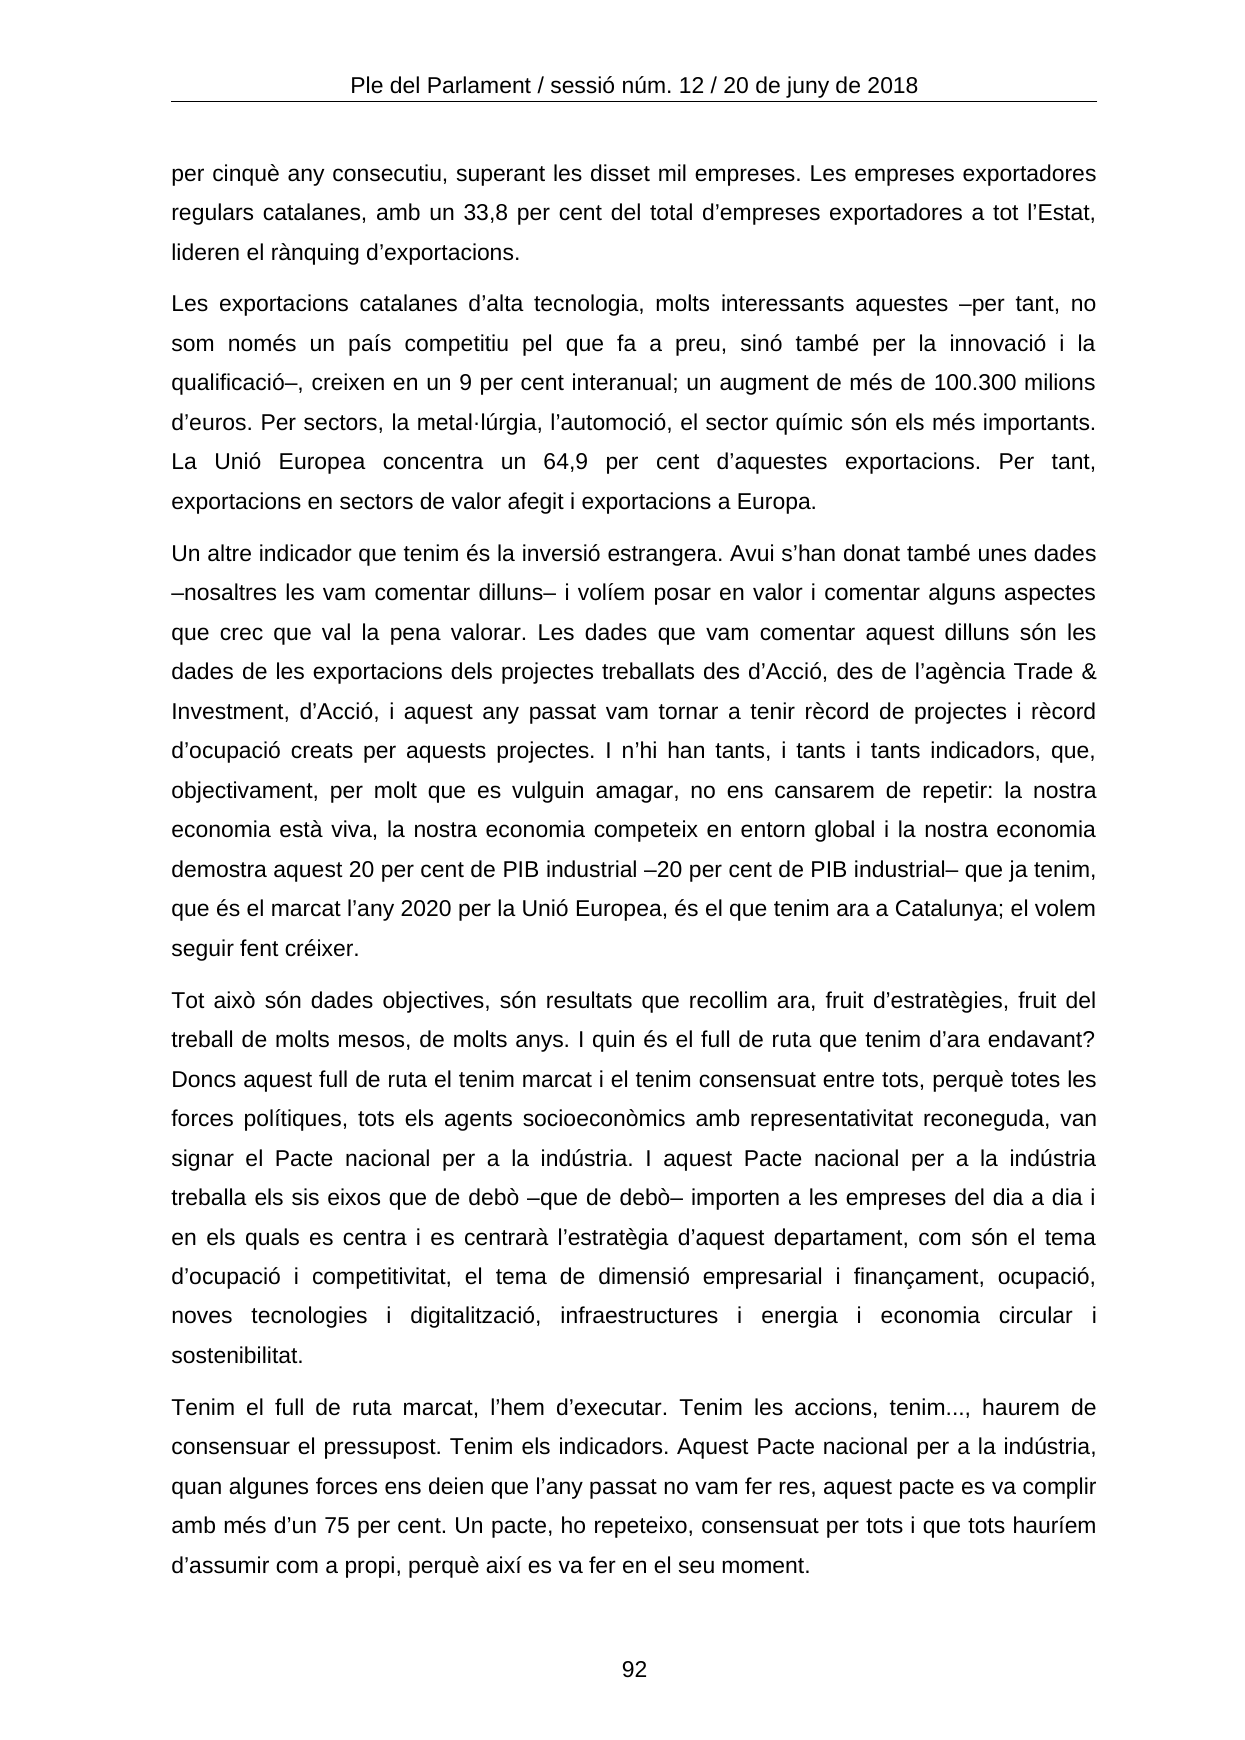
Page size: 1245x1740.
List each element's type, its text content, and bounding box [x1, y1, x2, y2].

text Tot això són dades objectives, són resultats que recollim ara, fruit d’estratègies, fruit del treball de molts mesos, de molts anys. I quin és el full de ruta que tenim d’ara endavant? Doncs aquest full de ruta el tenim marcat i el tenim consensuat entre tots, perquè totes les forces polítiques, tots els agents socioeconòmics amb representativitat reconeguda, van signar el Pacte nacional per a la indústria. I aquest Pacte nacional per a la indústria treballa els sis eixos que de debò –que de debò– importen a les empreses del dia a dia i en els quals es centra i es centrarà l’estratègia d’aquest departament, com són el tema d’ocupació i competitivitat, el tema de dimensió empresarial i finançament, ocupació, noves tecnologies i digitalització, infraestructures i energia i economia circular i sostenibilitat. [171, 987, 1097, 1368]
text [171, 159, 1097, 265]
text Un altre indicador que tenim és la inversió estrangera. Avui s’han donat també unes dades –nosaltres les vam comentar dilluns– i volíem posar en valor i comentar alguns aspectes que crec que val la pena valorar. Les dades que vam comentar aquest dilluns són les dades de les exportacions dels projectes treballats des d’Acció, des de l’agència Trade & Investment, d’Acció, i aquest any passat vam tornar a tenir rècord de projectes i rècord d’ocupació creats per aquests projectes. I n’hi han tants, i tants i tants indicadors, que, objectivament, per molt que es vulguin amagar, no ens cansarem de repetir: la nostra economia està viva, la nostra economia competeix en entorn global i la nostra economia demostra aquest 20 per cent de PIB industrial –20 per cent de PIB industrial– que ja tenim, que és el marcat l’any 2020 per la Unió Europea, és el que tenim ara a Catalunya; el volem seguir fent créixer. [171, 540, 1097, 961]
text Tenim el full de ruta marcat, l’hem d’executar. Tenim les accions, tenim..., haurem de consensuar el pressupost. Tenim els indicadors. Aquest Pacte nacional per a la indústria, quan algunes forces ens deien que l’any passat no vam fer res, aquest pacte es va complir amb més d’un 75 per cent. Un pacte, ho repeteixo, consensuat per tots i que tots hauríem d’assumir com a propi, perquè així es va fer en el seu moment. [171, 1394, 1097, 1578]
text Les exportacions catalanes d’alta tecnologia, molts interessants aquestes –per tant, no som només un país competitiu pel que fa a preu, sinó també per la innovació i la qualificació–, creixen en un 9 per cent interanual; un augment de més de 100.300 milions d’euros. Per sectors, la metal·lúrgia, l’automoció, el sector químic són els més importants. La Unió Europea concentra un 64,9 per cent d’aquestes exportacions. Per tant, exportacions en sectors de valor afegit i exportacions a Europa. [171, 290, 1097, 514]
